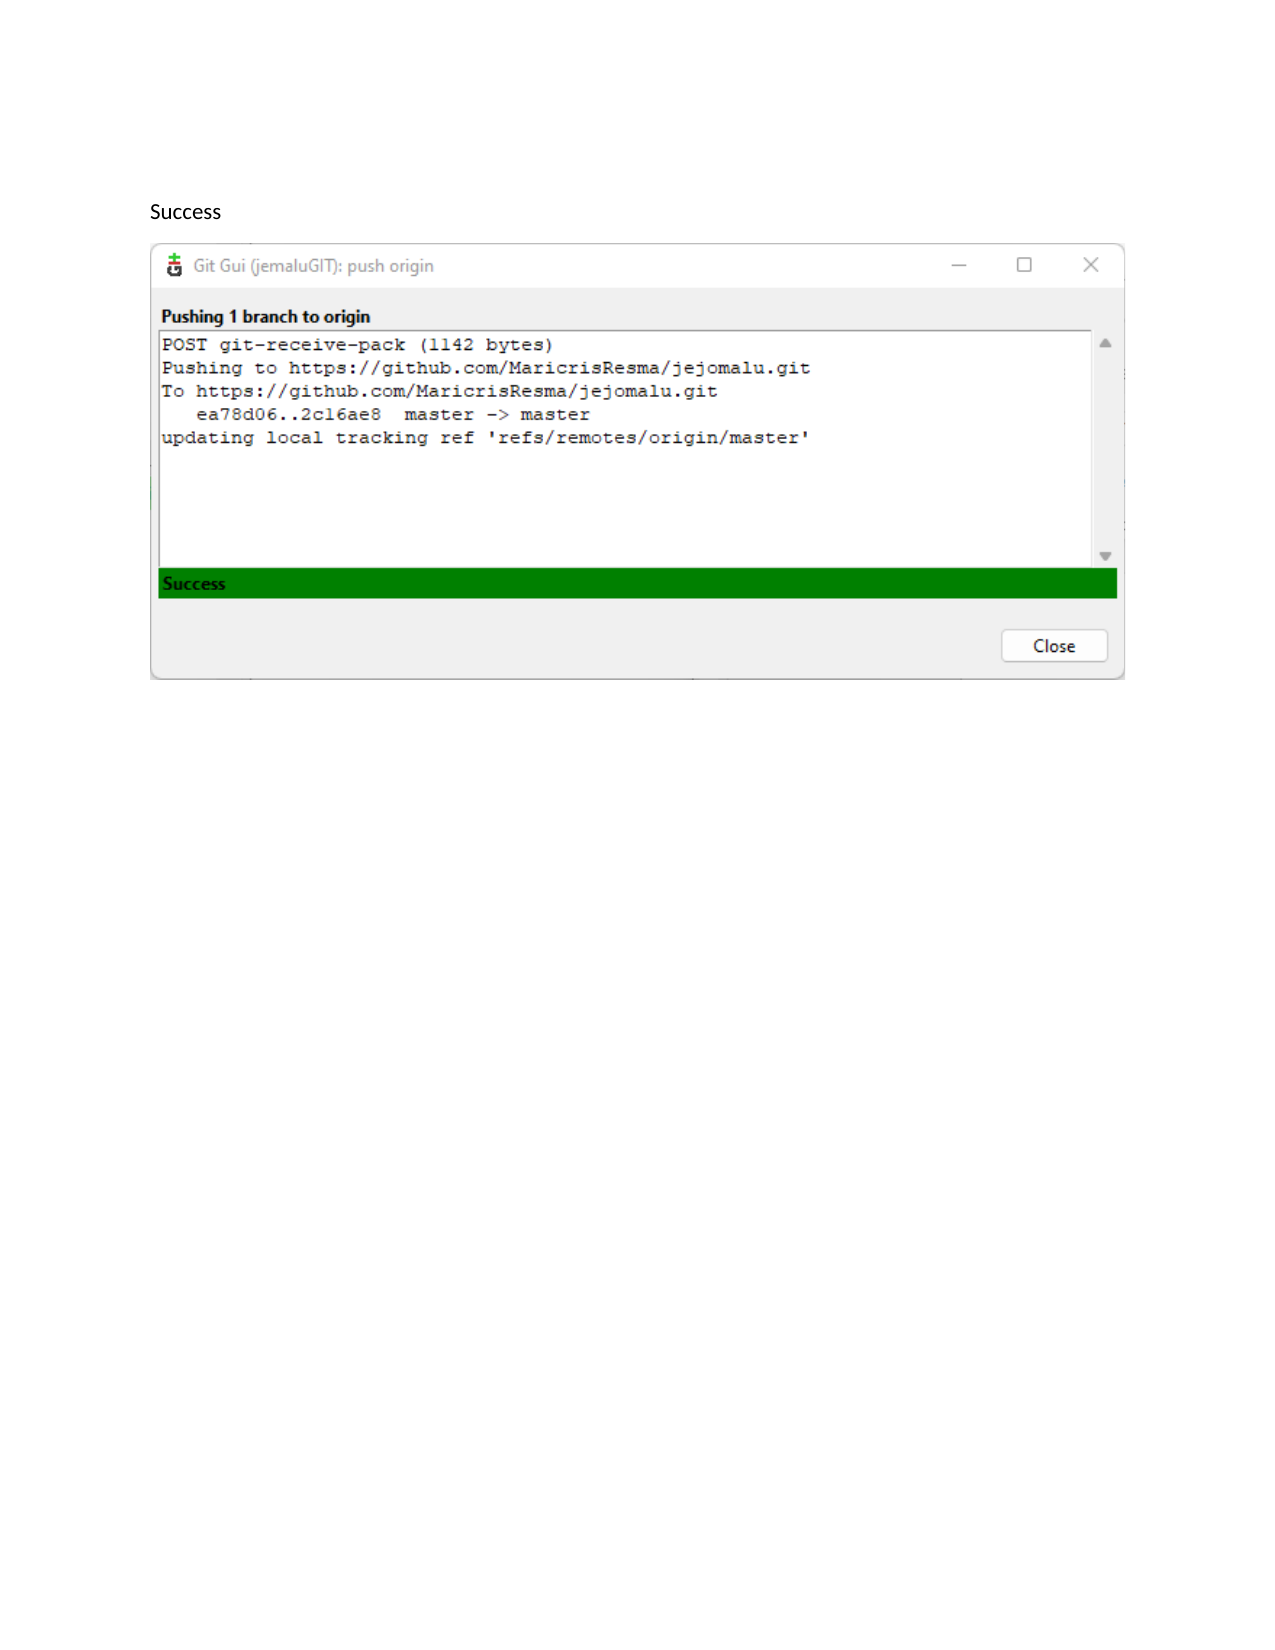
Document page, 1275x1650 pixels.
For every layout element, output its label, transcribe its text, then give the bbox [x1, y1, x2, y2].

text Success [150, 197, 1125, 225]
picture [150, 243, 1125, 680]
